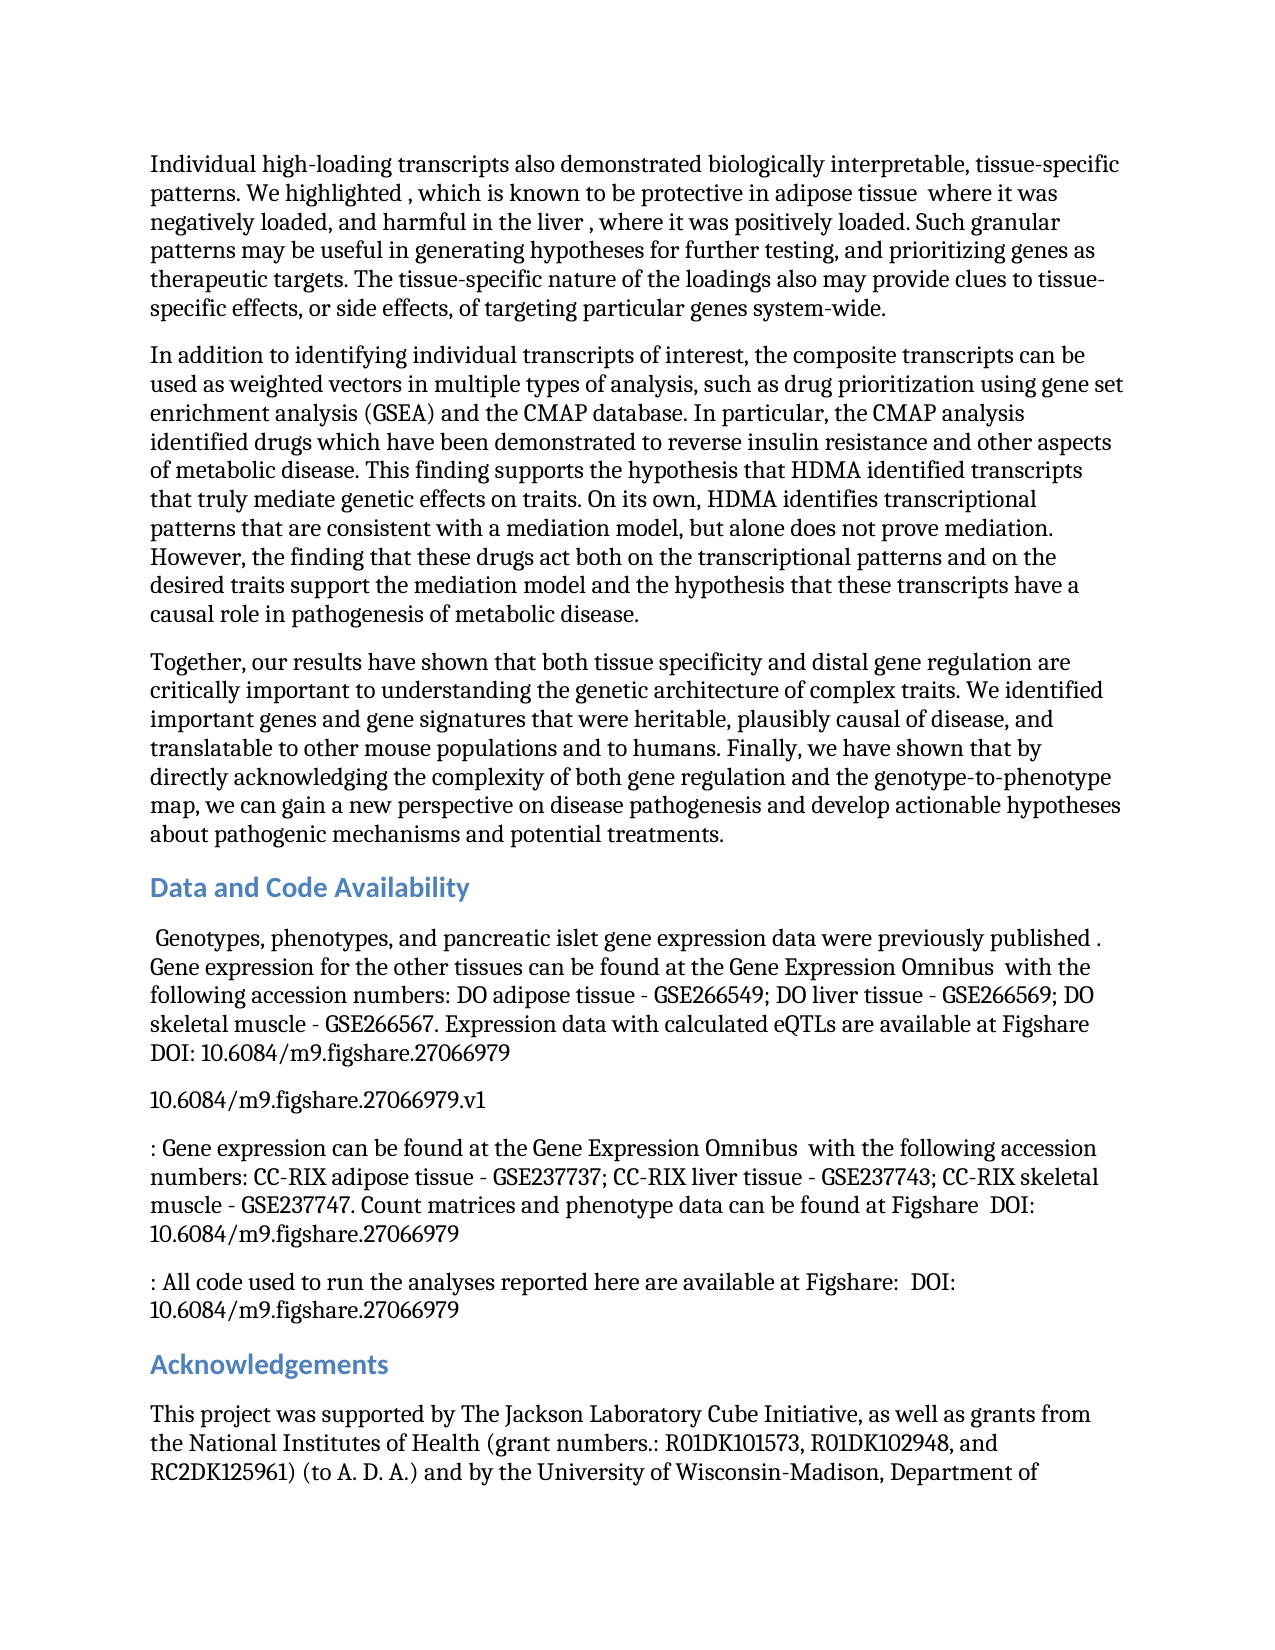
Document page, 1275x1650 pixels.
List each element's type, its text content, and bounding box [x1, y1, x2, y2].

text Genotypes, phenotypes, and pancreatic islet gene expression data were previously published . Gene expression for the other tissues can be found at the Gene Expression Omnibus with the following accession numbers: DO adipose tissue - GSE266549; DO liver tissue - GSE266569; DO skeletal muscle - GSE266567. Expression data with calculated eQTLs are available at Figshare DOI: 10.6084/m9.figshare.27066979 [150, 924, 1125, 1068]
text In addition to identifying individual transcripts of interest, the composite transcripts can be used as weighted vectors in multiple types of analysis, such as drug prioritization using gene set enrichment analysis (GSEA) and the CMAP database. In particular, the CMAP analysis identified drugs which have been demonstrated to reverse insulin resistance and other aspects of metabolic disease. This finding supports the hypothesis that HDMA identified transcripts that truly mediate genetic effects on traits. On its own, HDMA identifies transcriptional patterns that are consistent with a mediation model, but alone does not prove mediation. However, the finding that these drugs act both on the transcriptional patterns and on the desired traits support the mediation model and the hypothesis that these transcripts have a causal role in pathogenesis of metabolic disease. [150, 341, 1125, 629]
text Individual high-loading transcripts also demonstrated biologically interpretable, tissue-specific patterns. We highlighted , which is known to be protective in adipose tissue where it was negatively loaded, and harmful in the liver , where it was positively loaded. Such granular patterns may be useful in generating hypotheses for further testing, and prioritizing genes as therapeutic targets. The tissue-specific nature of the loadings also may provide clues to tissue-specific effects, or side effects, of targeting particular genes system-wide. [150, 150, 1125, 322]
subtitle Data and Code Availability [150, 869, 1125, 905]
text : Gene expression can be found at the Gene Expression Omnibus with the following accession numbers: CC-RIX adipose tissue - GSE237737; CC-RIX liver tissue - GSE237743; CC-RIX skeletal muscle - GSE237747. Count matrices and phenotype data can be found at Figshare DOI: 10.6084/m9.figshare.27066979 [150, 1134, 1125, 1249]
subtitle Acknowledgements [150, 1346, 1125, 1382]
text 10.6084/m9.figshare.27066979.v1 [150, 1086, 1125, 1115]
text Together, our results have shown that both tissue specificity and distal gene regulation are critically important to understanding the genetic architecture of complex traits. We identified important genes and gene signatures that were heritable, plausibly causal of disease, and translatable to other mouse populations and to humans. Finally, we have shown that by directly acknowledging the complexity of both gene regulation and the genotype-to-phenotype map, we can gain a new perspective on disease pathogenesis and develop actionable hypotheses about pathogenic mechanisms and potential treatments. [150, 647, 1125, 849]
text : All code used to run the analyses reported here are available at Figshare: DOI: 10.6084/m9.figshare.27066979 [150, 1268, 1125, 1325]
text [150, 1400, 1125, 1487]
